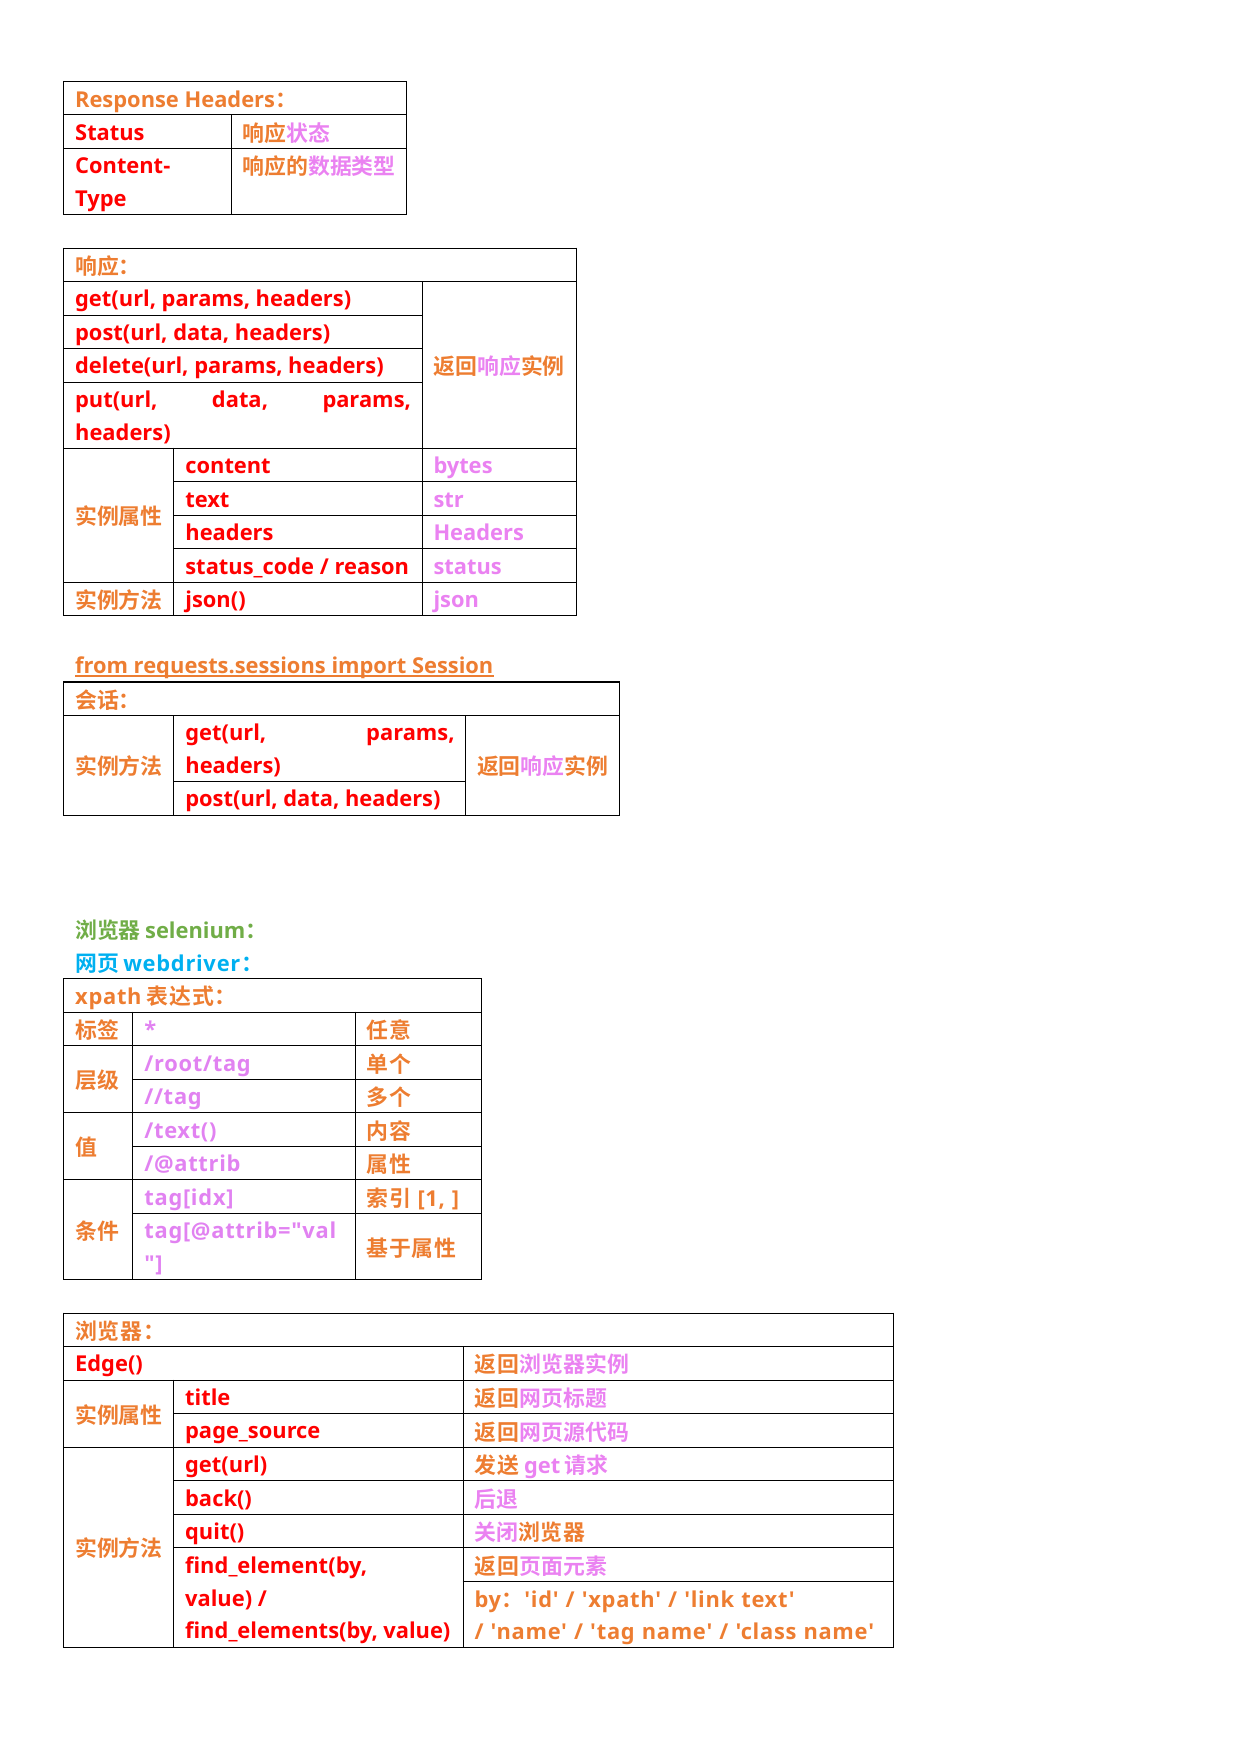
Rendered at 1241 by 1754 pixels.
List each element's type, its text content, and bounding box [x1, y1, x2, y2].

table_header xpath表达式： [64, 979, 481, 1012]
table_cell 内容 [356, 1113, 481, 1146]
table_cell /text() [133, 1113, 355, 1146]
table_cell 任意 [356, 1013, 481, 1045]
table_cell get(url, params, headers) [64, 282, 422, 314]
table_cell 实例属性 [64, 1381, 173, 1447]
table_cell put(url, data, params, headers) [64, 383, 422, 448]
table_cell 索引 [1, ] [356, 1180, 481, 1213]
table_cell delete(url, params, headers) [64, 349, 422, 382]
table_cell content [174, 449, 422, 481]
table_cell status_code / reason [174, 549, 422, 582]
text from requests.sessions import Session [75, 649, 1165, 681]
table_cell 返回响应实例 [423, 282, 576, 448]
table_cell Edge() [64, 1347, 463, 1379]
table_cell Headers [423, 516, 576, 548]
table_cell Content-Type [64, 149, 231, 214]
text 浏览器selenium： [75, 913, 1165, 946]
table_header Response Headers： [64, 82, 406, 114]
table_header 浏览器： [64, 1314, 893, 1346]
table_cell 标签 [64, 1013, 132, 1045]
table_cell status [423, 549, 576, 582]
table_header 响应： [64, 249, 576, 281]
table_cell text [174, 482, 422, 515]
table_cell 实例属性 [64, 449, 173, 582]
table_cell 实例方法 [64, 583, 173, 615]
table_cell * [133, 1013, 355, 1045]
table_cell 实例方法 [64, 1448, 173, 1647]
table_cell str [423, 482, 576, 515]
table_cell find_element(by, value) / find_elements(by, value) [174, 1548, 463, 1647]
table_cell 值 [64, 1113, 132, 1179]
table_cell post(url, data, headers) [174, 782, 465, 814]
table_cell by：'id' / 'xpath' / 'link text' / 'name' / 'tag name' / 'class name' [464, 1582, 893, 1647]
table_cell tag[@attrib="val"] [133, 1214, 355, 1279]
table_cell quit() [174, 1515, 463, 1547]
table_cell 返回网页标题 [464, 1381, 893, 1413]
table_cell 响应状态 [232, 115, 406, 148]
table_cell /root/tag [133, 1046, 355, 1079]
table_cell 后退 [464, 1481, 893, 1514]
table_cell json() [174, 583, 422, 615]
table_cell 条件 [64, 1180, 132, 1279]
table_cell 返回网页源代码 [464, 1414, 893, 1447]
table_cell 层级 [64, 1046, 132, 1112]
table_cell 单个 [356, 1046, 481, 1079]
table_cell title [174, 1381, 463, 1413]
table_cell 响应的数据类型 [232, 149, 406, 214]
table_cell back() [174, 1481, 463, 1514]
table_header 会话： [64, 683, 619, 715]
table_cell bytes [423, 449, 576, 481]
table_cell json [423, 583, 576, 615]
table_cell get(url, params, headers) [174, 716, 465, 781]
text 网页webdriver： [75, 946, 1165, 978]
table_cell 关闭浏览器 [464, 1515, 893, 1547]
table_cell 返回响应实例 [466, 716, 619, 814]
table_cell post(url, data, headers) [64, 316, 422, 348]
table_cell Status [64, 115, 231, 148]
table_cell page_source [174, 1414, 463, 1447]
table_cell headers [174, 516, 422, 548]
table_cell //tag [133, 1080, 355, 1112]
table_cell 实例方法 [64, 716, 173, 814]
table_cell 返回页面元素 [464, 1548, 893, 1581]
table_cell get(url) [174, 1448, 463, 1480]
table_cell 发送get请求 [464, 1448, 893, 1480]
table_cell 属性 [356, 1147, 481, 1179]
table_cell 返回浏览器实例 [464, 1347, 893, 1379]
table_cell 多个 [356, 1080, 481, 1112]
table_cell tag[idx] [133, 1180, 355, 1213]
table_cell /@attrib [133, 1147, 355, 1179]
table_cell 基于属性 [356, 1214, 481, 1279]
